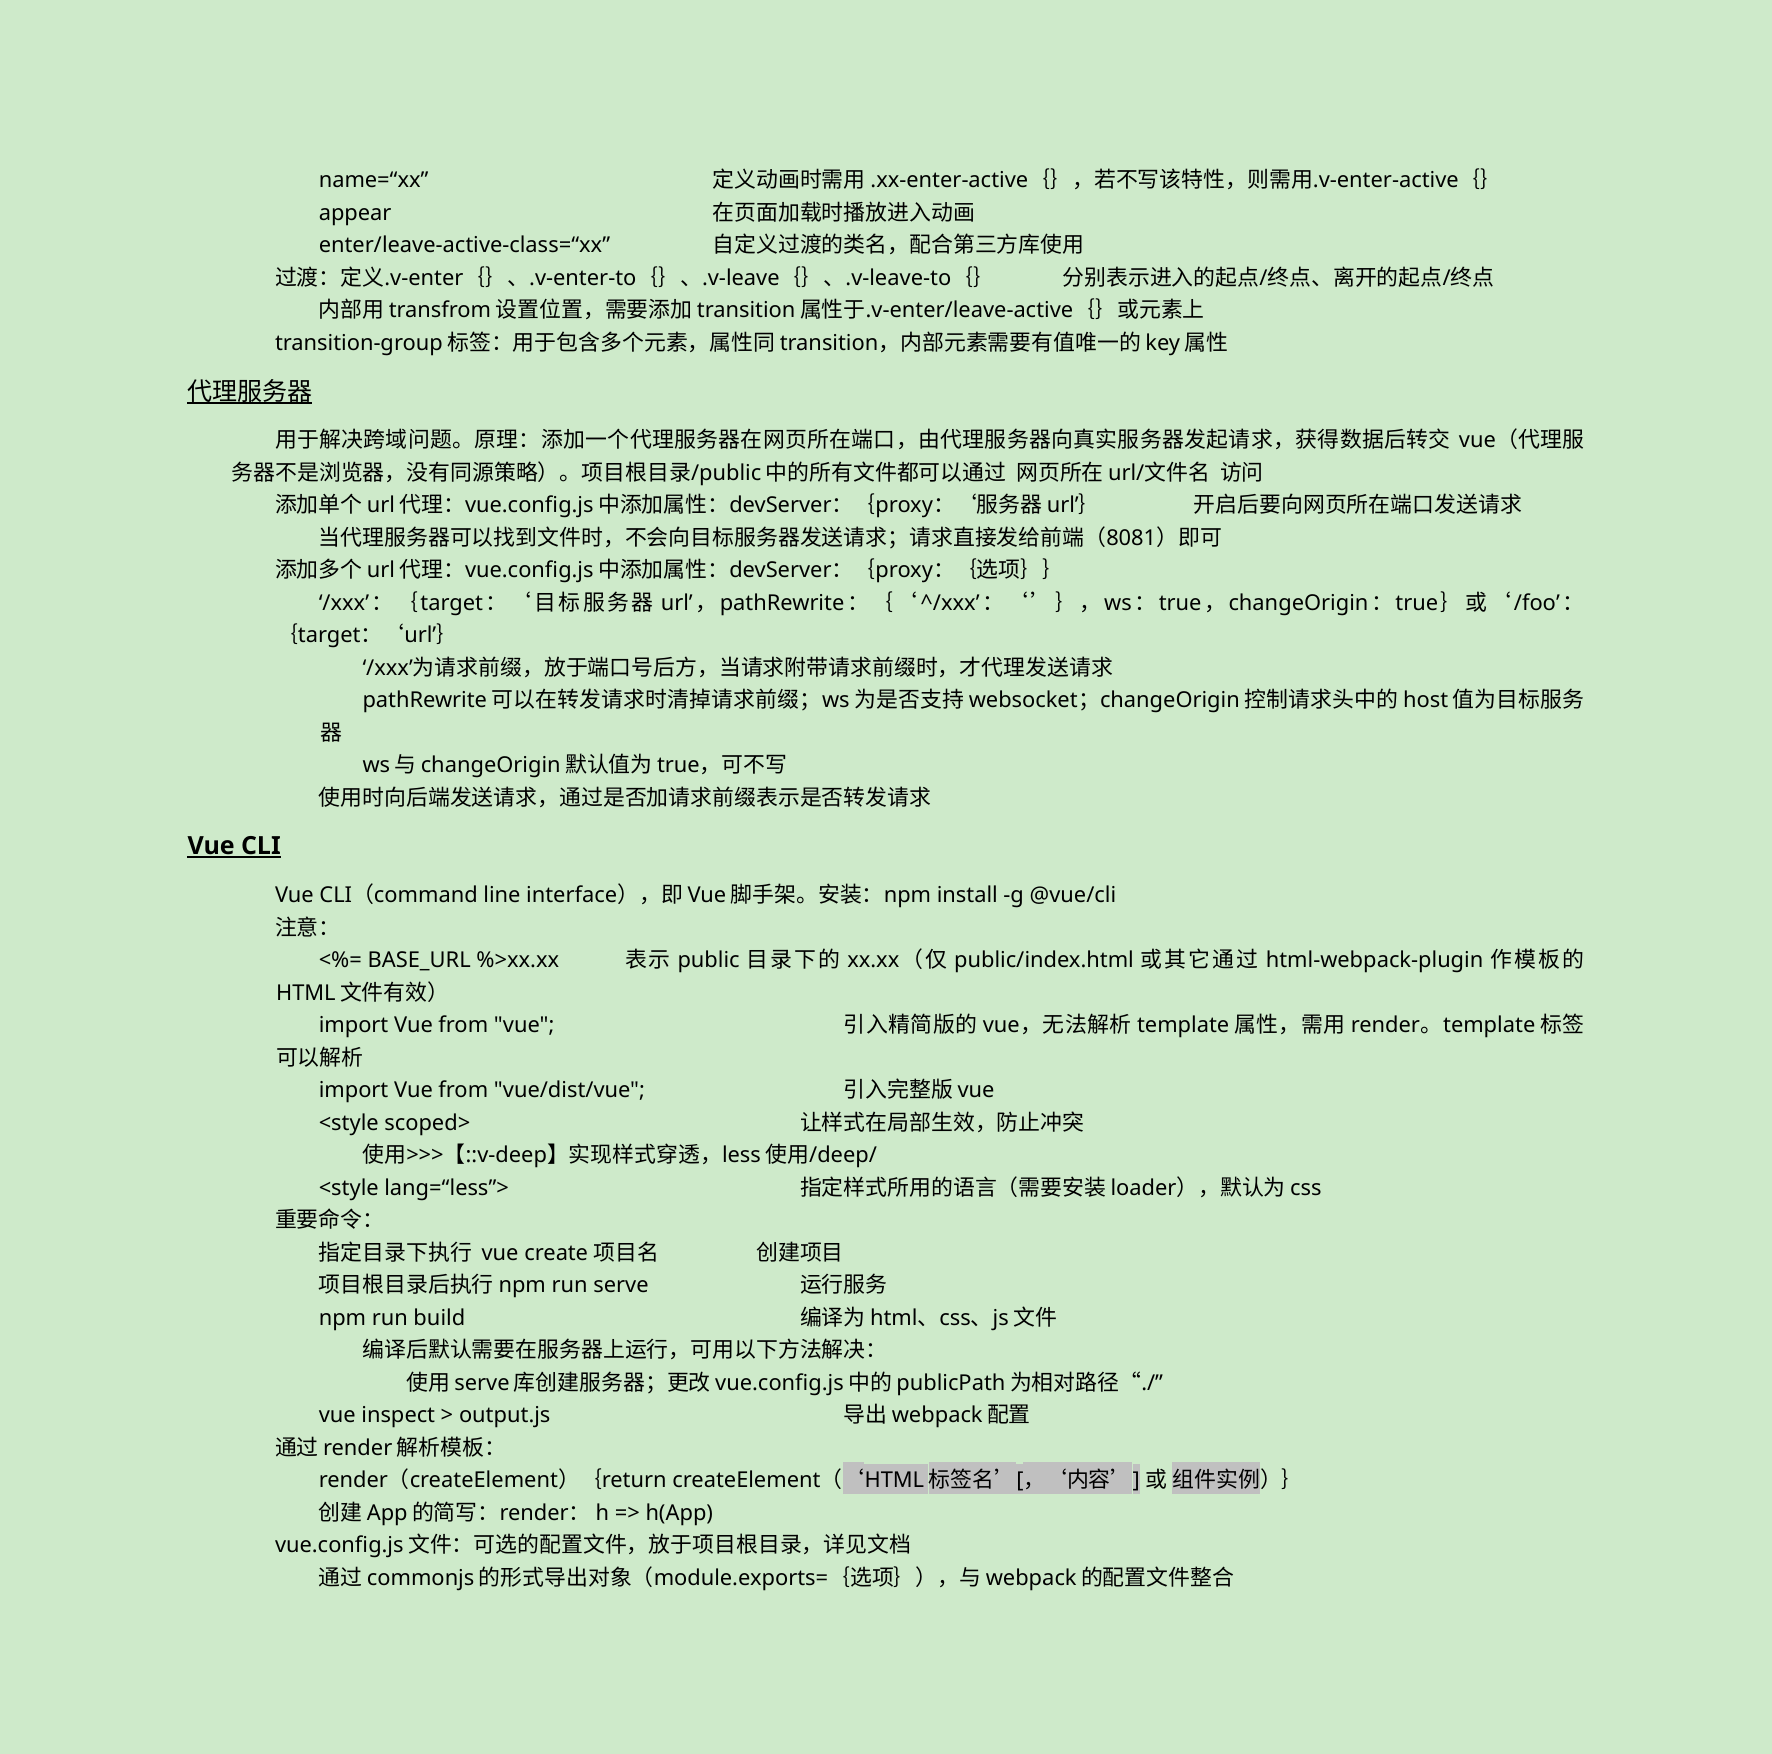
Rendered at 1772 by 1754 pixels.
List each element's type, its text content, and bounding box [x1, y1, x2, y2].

list ‘/xxx’为请求前缀，放于端口号后方，当请求附带请求前缀时，才代理发送请求 [320, 649, 1585, 682]
list <style lang=“less”> 指定样式所用的语言（需要安装loader），默认为css [276, 1169, 1585, 1202]
list appear 在页面加载时播放进入动画 [276, 194, 1585, 227]
list 添加多个url代理：vue.config.js中添加属性：devServer：｛proxy：｛选项｝｝ [231, 552, 1585, 584]
list <%= BASE_URL %>xx.xx 表示public目录下的xx.xx（仅public/index.html或其它通过html-webpack-plugin作模板的HTML文件有效） [276, 942, 1585, 1007]
list 添加单个url代理：vue.config.js中添加属性：devServer：｛proxy：‘服务器url’｝ 开启后要向网页所在端口发送请求 [231, 487, 1585, 519]
list 内部用transfrom设置位置，需要添加transition属性于.v-enter/leave-active｛｝或元素上 [276, 292, 1585, 324]
list npm run build 编译为html、css、js文件 [276, 1299, 1585, 1332]
list vue inspect > output.js 导出webpack配置 [276, 1397, 1585, 1429]
list pathRewrite可以在转发请求时清掉请求前缀；ws为是否支持websocket；changeOrigin控制请求头中的host值为目标服务器 [320, 682, 1585, 747]
list Vue CLI（command line interface），即Vue脚手架。安装：npm install -g @vue/cli [231, 877, 1585, 909]
list enter/leave-active-class=“xx” 自定义过渡的类名，配合第三方库使用 [276, 227, 1585, 259]
list ws与changeOrigin默认值为true，可不写 [320, 747, 1585, 779]
list 注意： [231, 909, 1585, 942]
list 过渡：定义.v-enter｛｝、.v-enter-to｛｝、.v-leave｛｝、.v-leave-to｛｝ 分别表示进入的起点/终点、离开的起点/终点 [231, 259, 1585, 292]
list 编译后默认需要在服务器上运行，可用以下方法解决： [320, 1332, 1585, 1364]
list 通过commonjs的形式导出对象（module.exports=｛选项｝），与webpack的配置文件整合 [276, 1559, 1585, 1592]
list import Vue from "vue"; 引入精简版的vue，无法解析template属性，需用render。template标签可以解析 [276, 1007, 1585, 1072]
list 使用>>>【::v-deep】实现样式穿透，less使用/deep/ [320, 1137, 1585, 1169]
list 用于解决跨域问题。原理：添加一个代理服务器在网页所在端口，由代理服务器向真实服务器发起请求，获得数据后转交vue（代理服务器不是浏览器，没有同源策略）。项目根目录/public中的所有文件都可以通过 网页所在url/文件名 访问 [231, 422, 1585, 487]
subtitle 代理服务器 [187, 357, 1585, 422]
list 指定目录下执行 vue create 项目名 创建项目 [276, 1234, 1585, 1267]
list 使用serve库创建服务器；更改vue.config.js中的publicPath为相对路径“./” [364, 1364, 1585, 1397]
list 创建App的简写：render： h => h(App) [276, 1494, 1585, 1527]
list 使用时向后端发送请求，通过是否加请求前缀表示是否转发请求 [276, 779, 1585, 812]
list vue.config.js文件：可选的配置文件，放于项目根目录，详见文档 [231, 1527, 1585, 1559]
list 当代理服务器可以找到文件时，不会向目标服务器发送请求；请求直接发给前端（8081）即可 [276, 519, 1585, 552]
list ‘/xxx’：｛target：‘目标服务器url’，pathRewrite：｛‘^/xxx’：‘’｝，ws：true，changeOrigin：true｝或‘/foo’：｛target：‘url’｝ [276, 584, 1585, 649]
list render（createElement）｛return createElement（‘HTML标签名’[，‘内容’] 或 组件实例）｝ [1260, 1462, 1585, 1494]
list name=“xx” 定义动画时需用 .xx-enter-active｛｝，若不写该特性，则需用.v-enter-active｛｝ [276, 162, 1585, 194]
list 项目根目录后执行 npm run serve 运行服务 [276, 1267, 1585, 1299]
list import Vue from "vue/dist/vue"; 引入完整版vue [276, 1072, 1585, 1104]
list 通过render解析模板： [231, 1429, 1585, 1462]
list render（createElement）｛return createElement（‘HTML标签名’[，‘内容’] 或 组件实例）｝ [276, 1462, 843, 1494]
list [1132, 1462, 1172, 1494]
list transition-group标签：用于包含多个元素，属性同transition，内部元素需要有值唯一的key属性 [231, 324, 1585, 357]
list <style scoped> 让样式在局部生效，防止冲突 [276, 1104, 1585, 1137]
subtitle Vue CLI [187, 812, 1585, 877]
list 重要命令： [231, 1202, 1585, 1234]
